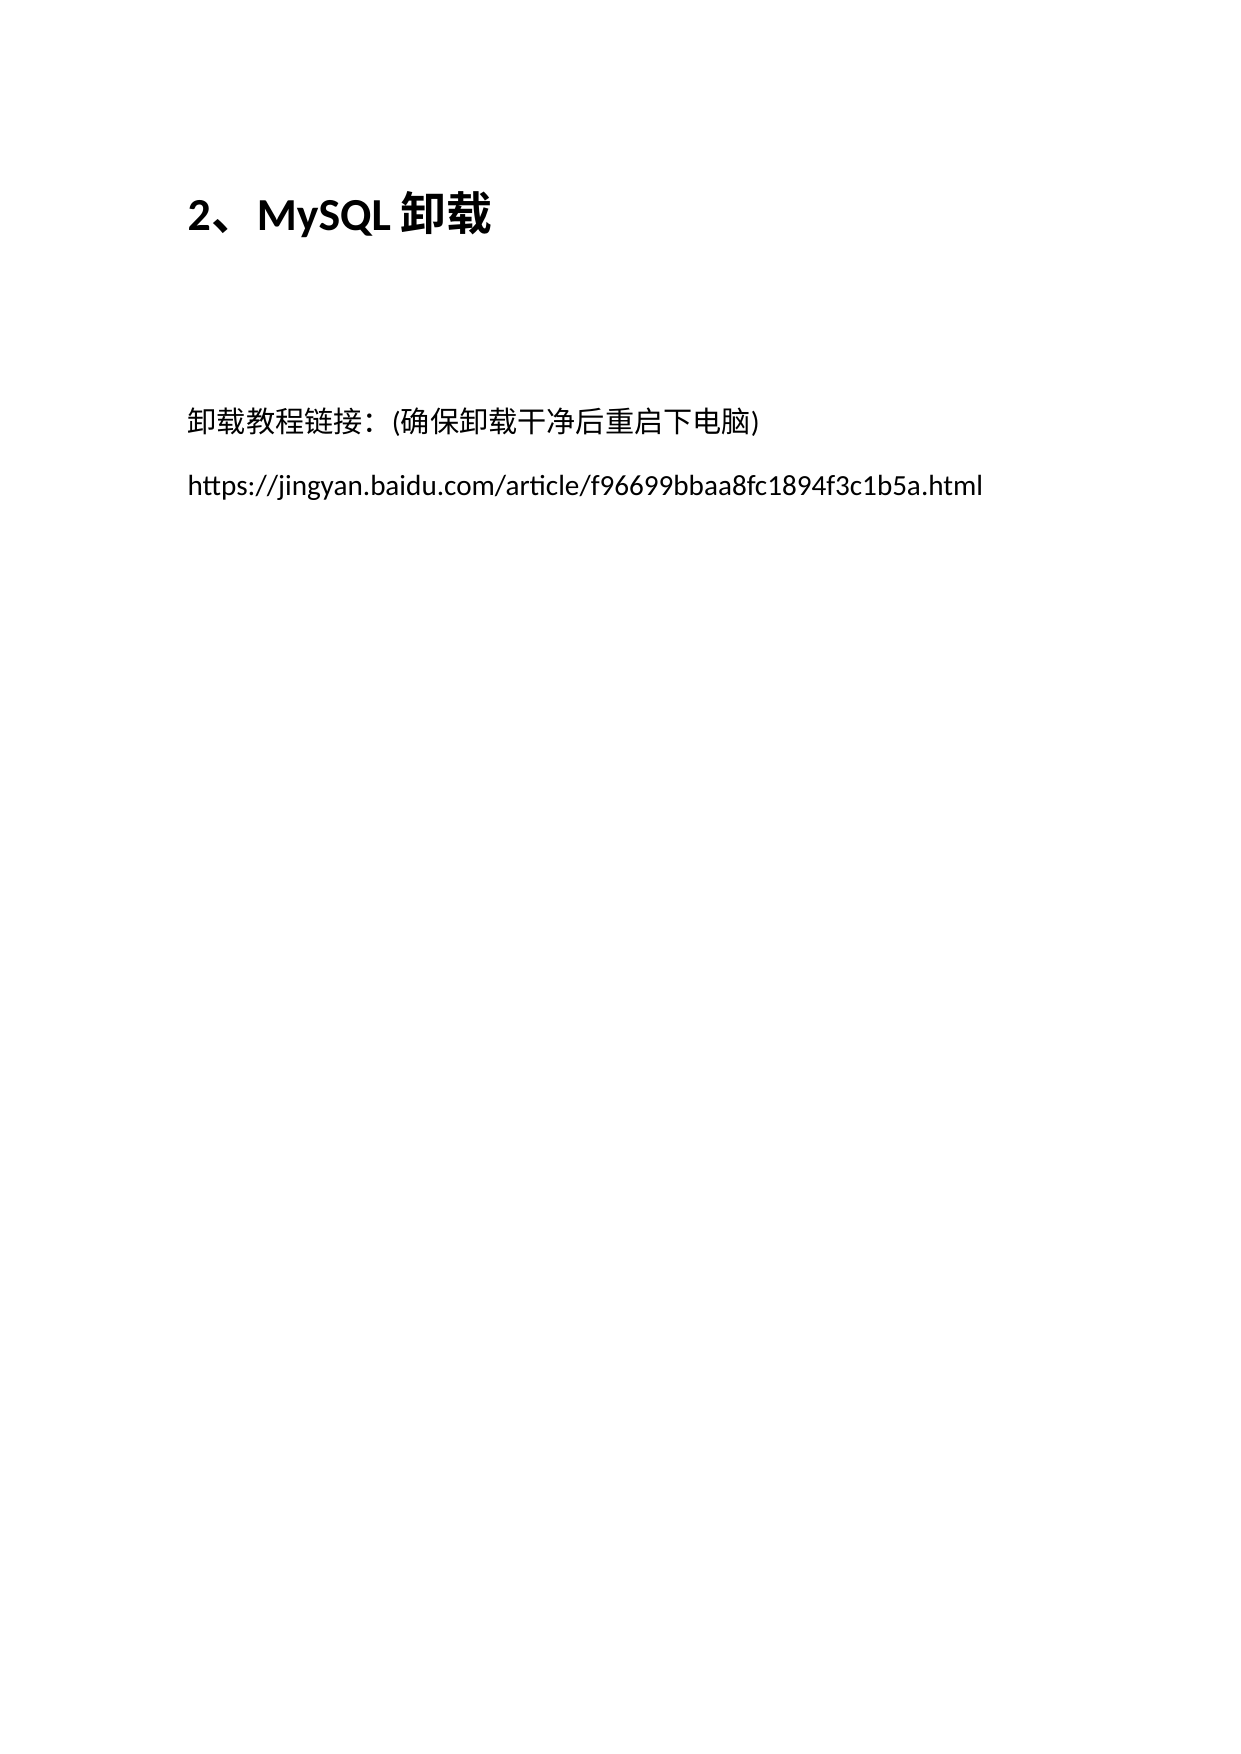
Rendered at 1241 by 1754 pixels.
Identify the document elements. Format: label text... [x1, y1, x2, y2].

text 卸载教程链接：(确保卸载干净后重启下电脑) [187, 387, 1053, 452]
text https://jingyan.baidu.com/article/f96699bbaa8fc1894f3c1b5a.html [187, 452, 1053, 517]
subtitle 2、MySQL卸载 [187, 162, 1053, 259]
